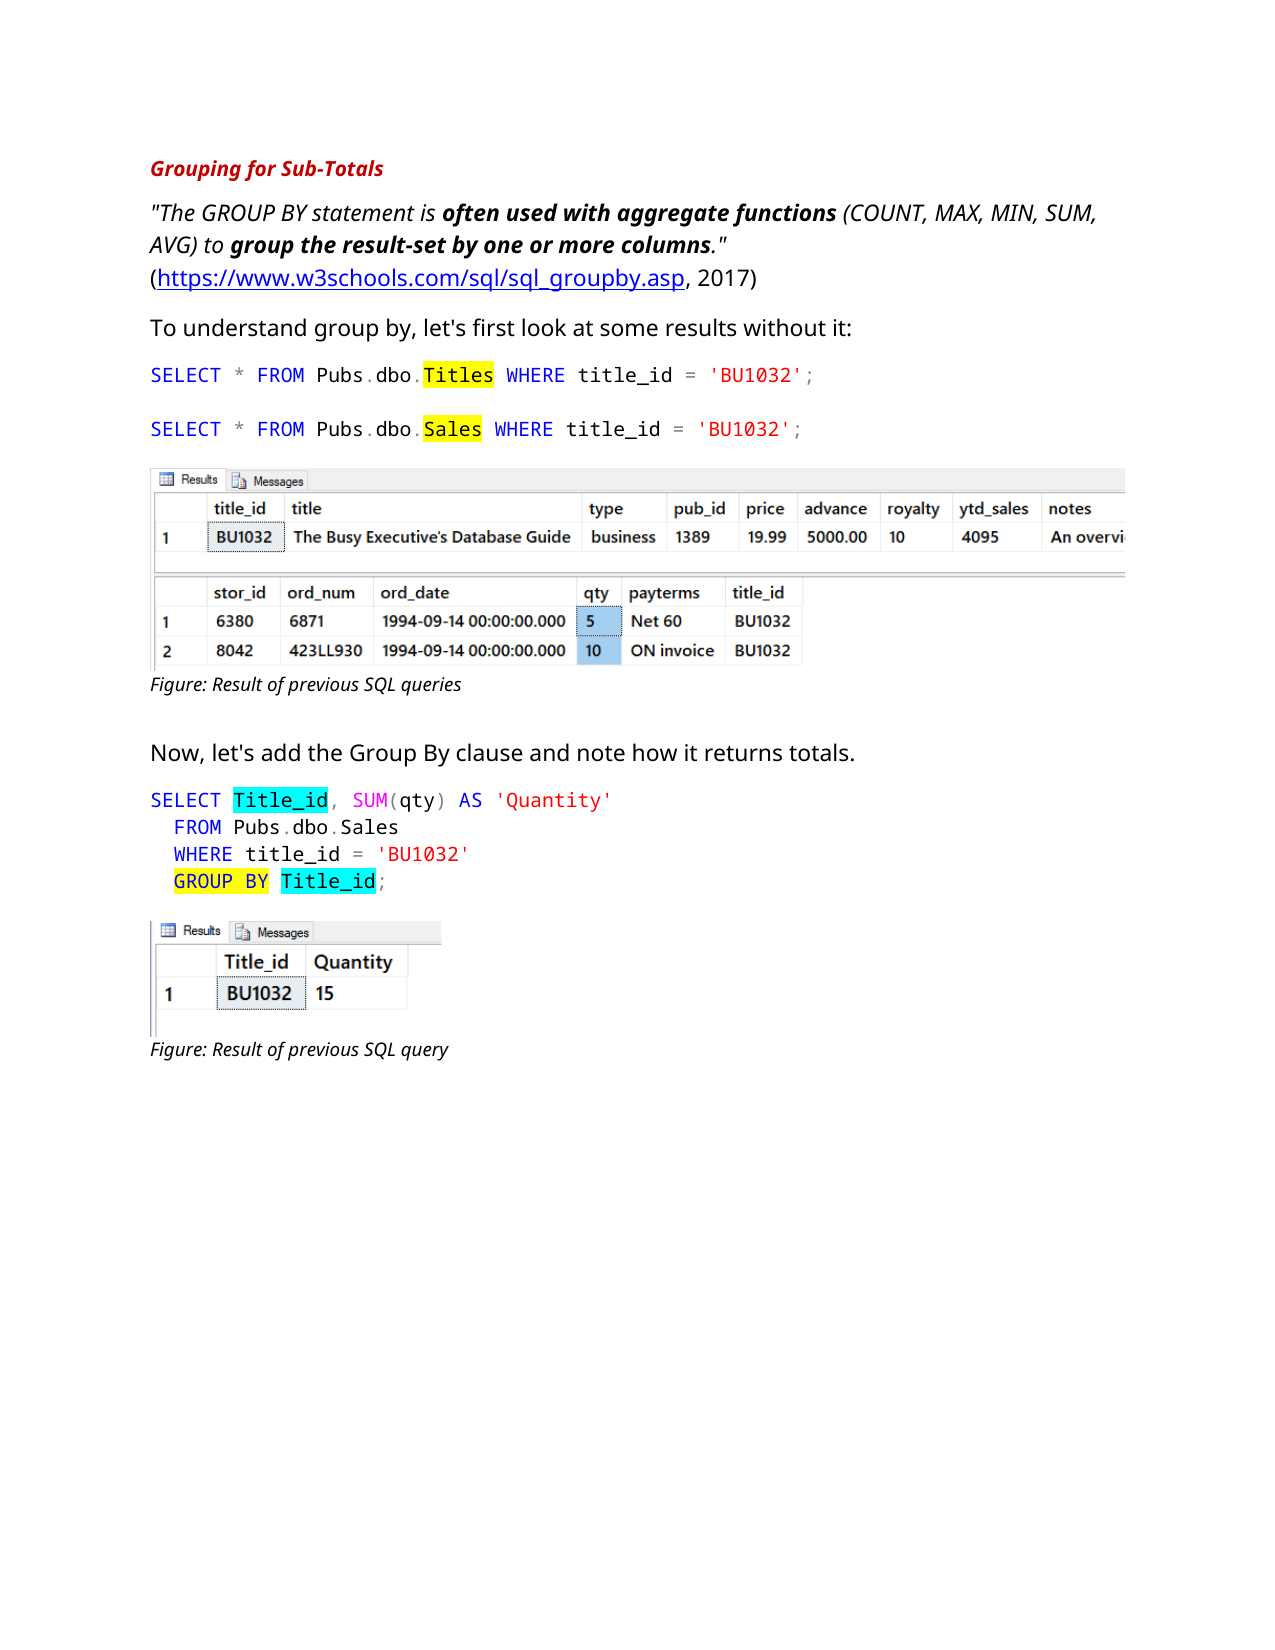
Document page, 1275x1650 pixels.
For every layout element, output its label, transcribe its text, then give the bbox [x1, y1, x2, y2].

text FROM Pubs.dbo.Sales [150, 813, 1125, 841]
text "The GROUP BY statement is often used with aggregate functions (COUNT, MAX, MIN, SUM, AVG) to group the result-set by one or more columns." (https://www.w3schools.com/sql/sql_groupby.asp, 2017) [150, 196, 1125, 293]
picture [150, 921, 442, 1037]
text WHERE title_id = 'BU1032' [150, 841, 1125, 867]
text To understand group by, let's first look at some results without it: [150, 312, 1125, 343]
picture [150, 468, 1125, 671]
text SELECT * FROM Pubs.dbo.Titles WHERE title_id = 'BU1032'; [494, 361, 1125, 388]
text SELECT * FROM Pubs.dbo.Titles WHERE title_id = 'BU1032'; [150, 361, 423, 388]
text Figure: Result of previous SQL query [150, 1037, 1125, 1062]
text GROUP BY Title_id; [150, 867, 1125, 894]
text Now, let's add the Group By clause and note how it returns totals. [150, 737, 1125, 768]
text SELECT * FROM Pubs.dbo.Sales WHERE title_id = 'BU1032'; [482, 415, 1125, 442]
text SELECT * FROM Pubs.dbo.Sales WHERE title_id = 'BU1032'; [150, 415, 423, 442]
text Figure: Result of previous SQL queries [150, 671, 1125, 696]
text SELECT Title_id, SUM(qty) AS 'Quantity' [328, 787, 1125, 813]
subtitle Grouping for Sub-Totals [150, 154, 1125, 183]
